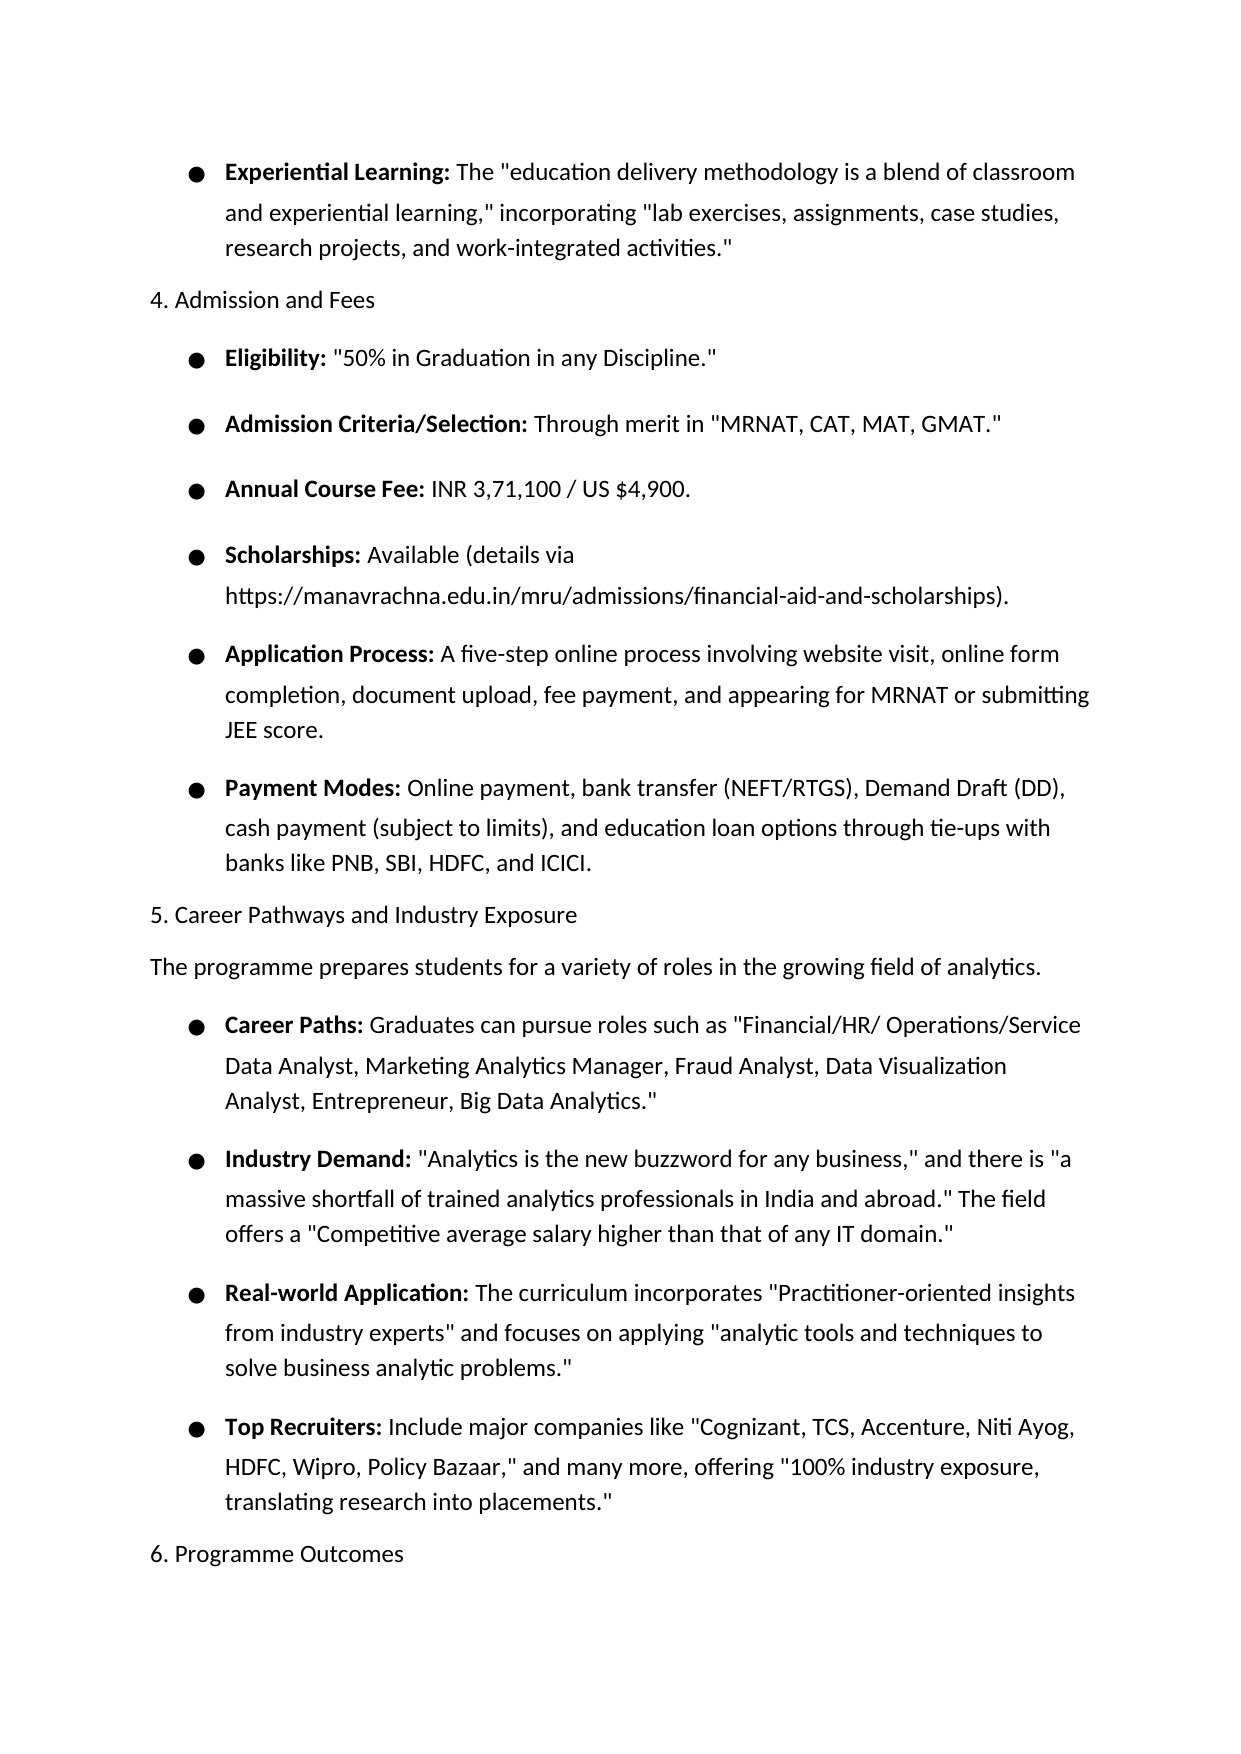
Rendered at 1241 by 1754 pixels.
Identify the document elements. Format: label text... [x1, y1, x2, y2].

list Annual Course Fee: INR 3,71,100 / US $4,900. [187, 467, 1090, 510]
list Payment Modes: Online payment, bank transfer (NEFT/RTGS), Demand Draft (DD), cash payment (subject to limits), and education loan options through tie-ups with banks like PNB, SBI, HDFC, and ICICI. [187, 765, 1090, 878]
text 6. Programme Outcomes [150, 1538, 1090, 1568]
list Career Paths: Graduates can pursue roles such as "Financial/HR/ Operations/Service Data Analyst, Marketing Analytics Manager, Fraud Analyst, Data Visualization Analyst, Entrepreneur, Big Data Analytics." [187, 1003, 1090, 1115]
list Industry Demand: "Analytics is the new buzzword for any business," and there is "a massive shortfall of trained analytics professionals in India and abroad." The field offers a "Competitive average salary higher than that of any IT domain." [187, 1136, 1090, 1249]
list Eligibility: "50% in Graduation in any Discipline." [187, 336, 1090, 378]
text 4. Admission and Fees [150, 284, 1090, 314]
list Admission Criteria/Selection: Through merit in "MRNAT, CAT, MAT, GMAT." [187, 401, 1090, 444]
list Top Recruiters: Include major companies like "Cognizant, TCS, Accenture, Niti Ayog, HDFC, Wipro, Policy Bazaar," and many more, offering "100% industry exposure, translating research into placements." [187, 1404, 1090, 1517]
text 5. Career Pathways and Industry Exposure [150, 899, 1090, 930]
list Real-world Application: The curriculum incorporates "Practitioner-oriented insights from industry experts" and focuses on applying "analytic tools and techniques to solve business analytic problems." [187, 1270, 1090, 1383]
text The programme prepares students for a variety of roles in the growing field of analytics. [150, 951, 1090, 981]
list Application Process: A five-step online process involving website visit, online form completion, document upload, fee payment, and appearing for MRNAT or submitting JEE score. [187, 632, 1090, 744]
list Scholarships: Available (details via https://manavrachna.edu.in/mru/admissions/financial-aid-and-scholarships). [187, 533, 1090, 610]
list Experiential Learning: The "education delivery methodology is a blend of classroom and experiential learning," incorporating "lab exercises, assignments, case studies, research projects, and work-integrated activities." [187, 150, 1090, 263]
